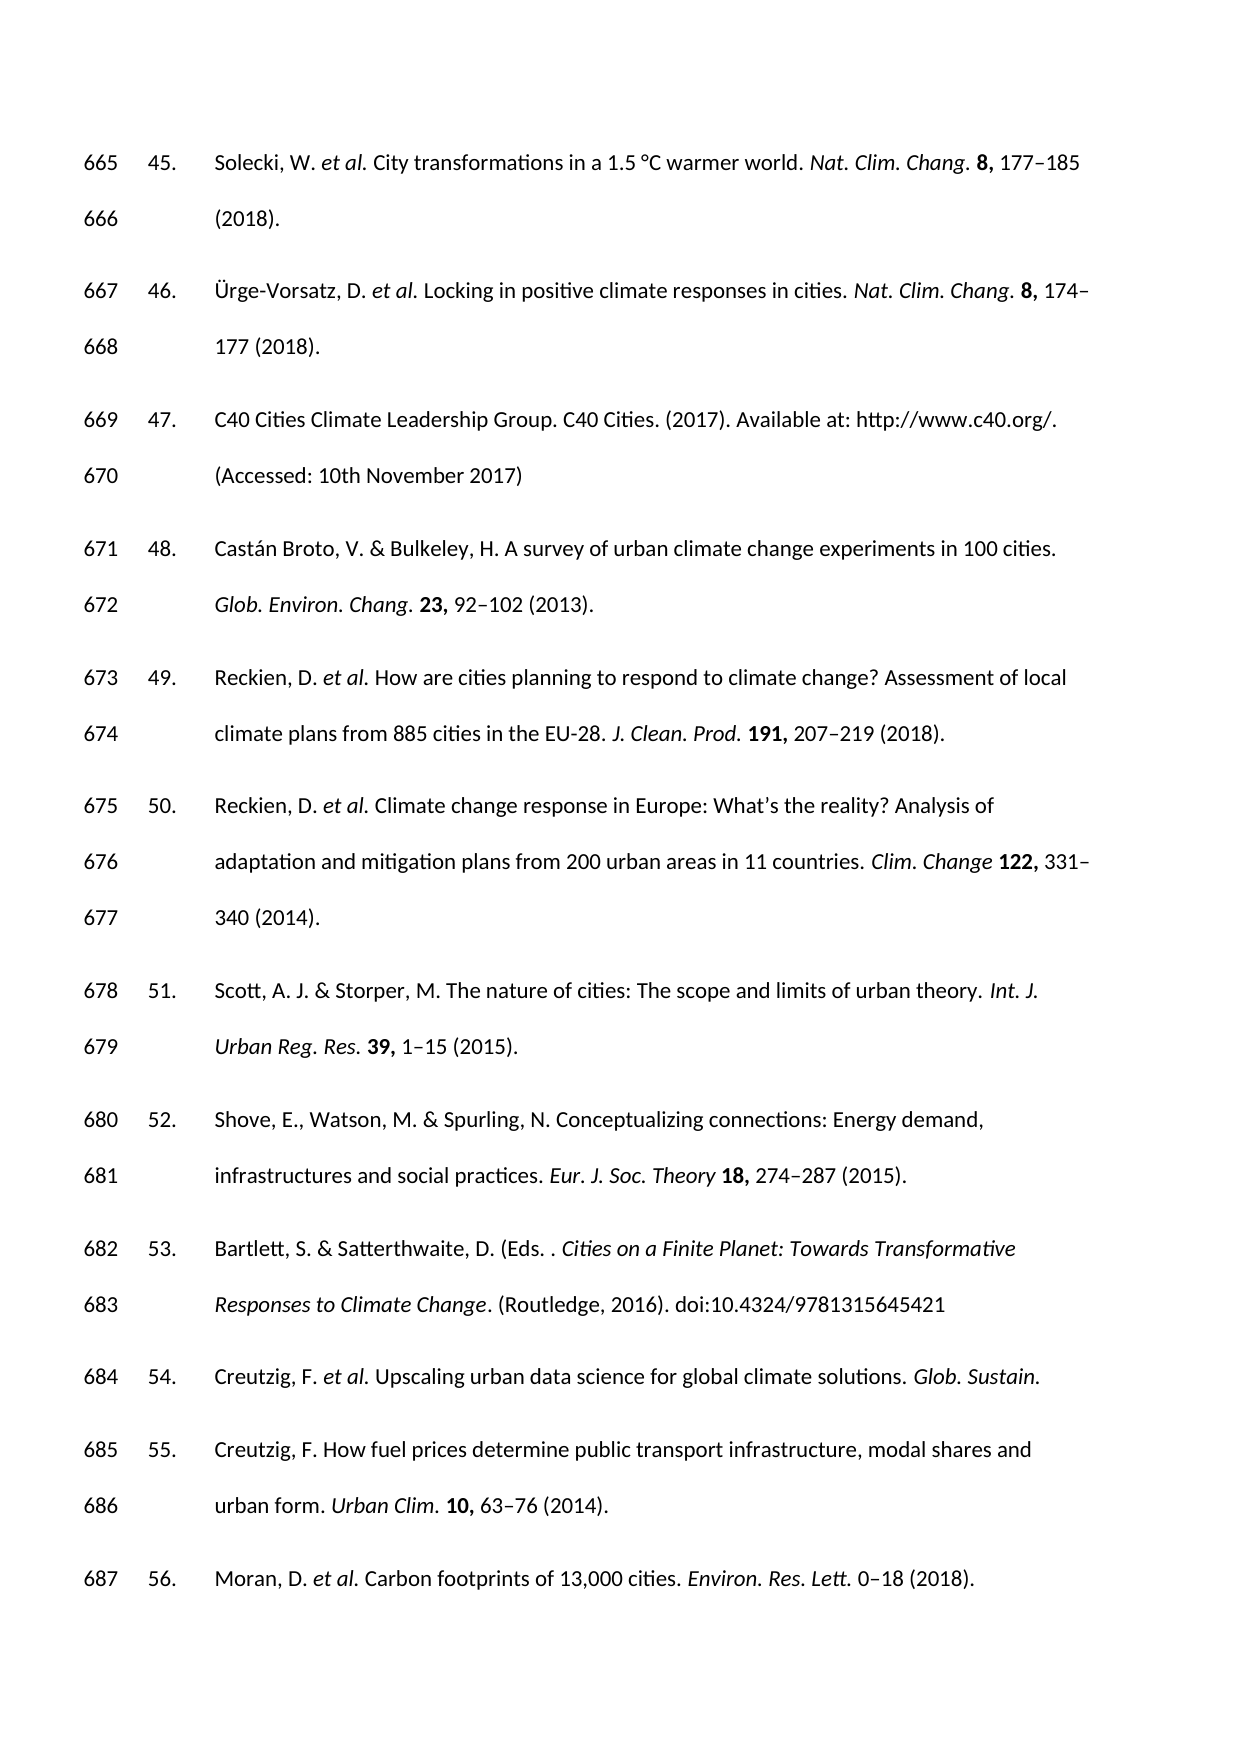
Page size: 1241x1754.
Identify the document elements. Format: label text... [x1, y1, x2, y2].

text 51. Scott, A. J. & Storper, M. The nature of cities: The scope and limits of urban theory. Int. J. Urban Reg. Res. 39, 1–15 (2015). [148, 976, 1093, 1060]
text 55. Creutzig, F. How fuel prices determine public transport infrastructure, modal shares and urban form. Urban Clim. 10, 63–76 (2014). [148, 1435, 1093, 1519]
text 50. Reckien, D. et al. Climate change response in Europe: What’s the reality? Analysis of adaptation and mitigation plans from 200 urban areas in 11 countries. Clim. Change 122, 331–340 (2014). [148, 791, 1093, 931]
text 49. Reckien, D. et al. How are cities planning to respond to climate change? Assessment of local climate plans from 885 cities in the EU-28. J. Clean. Prod. 191, 207–219 (2018). [148, 663, 1093, 747]
text 54. Creutzig, F. et al. Upscaling urban data science for global climate solutions. Glob. Sustain. [148, 1362, 1093, 1390]
text 47. C40 Cities Climate Leadership Group. C40 Cities. (2017). Available at: http://www.c40.org/. (Accessed: 10th November 2017) [148, 405, 1093, 489]
text 53. Bartlett, S. & Satterthwaite, D. (Eds. . Cities on a Finite Planet: Towards Transformative Responses to Climate Change. (Routledge, 2016). doi:10.4324/9781315645421 [148, 1234, 1093, 1318]
text 52. Shove, E., Watson, M. & Spurling, N. Conceptualizing connections: Energy demand, infrastructures and social practices. Eur. J. Soc. Theory 18, 274–287 (2015). [148, 1105, 1093, 1189]
text 48. Castán Broto, V. & Bulkeley, H. A survey of urban climate change experiments in 100 cities. Glob. Environ. Chang. 23, 92–102 (2013). [148, 534, 1093, 618]
text 45. Solecki, W. et al. City transformations in a 1.5 °C warmer world. Nat. Clim. Chang. 8, 177–185 (2018). [148, 148, 1093, 232]
text 46. Ürge-Vorsatz, D. et al. Locking in positive climate responses in cities. Nat. Clim. Chang. 8, 174–177 (2018). [148, 276, 1093, 360]
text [148, 1564, 1093, 1592]
